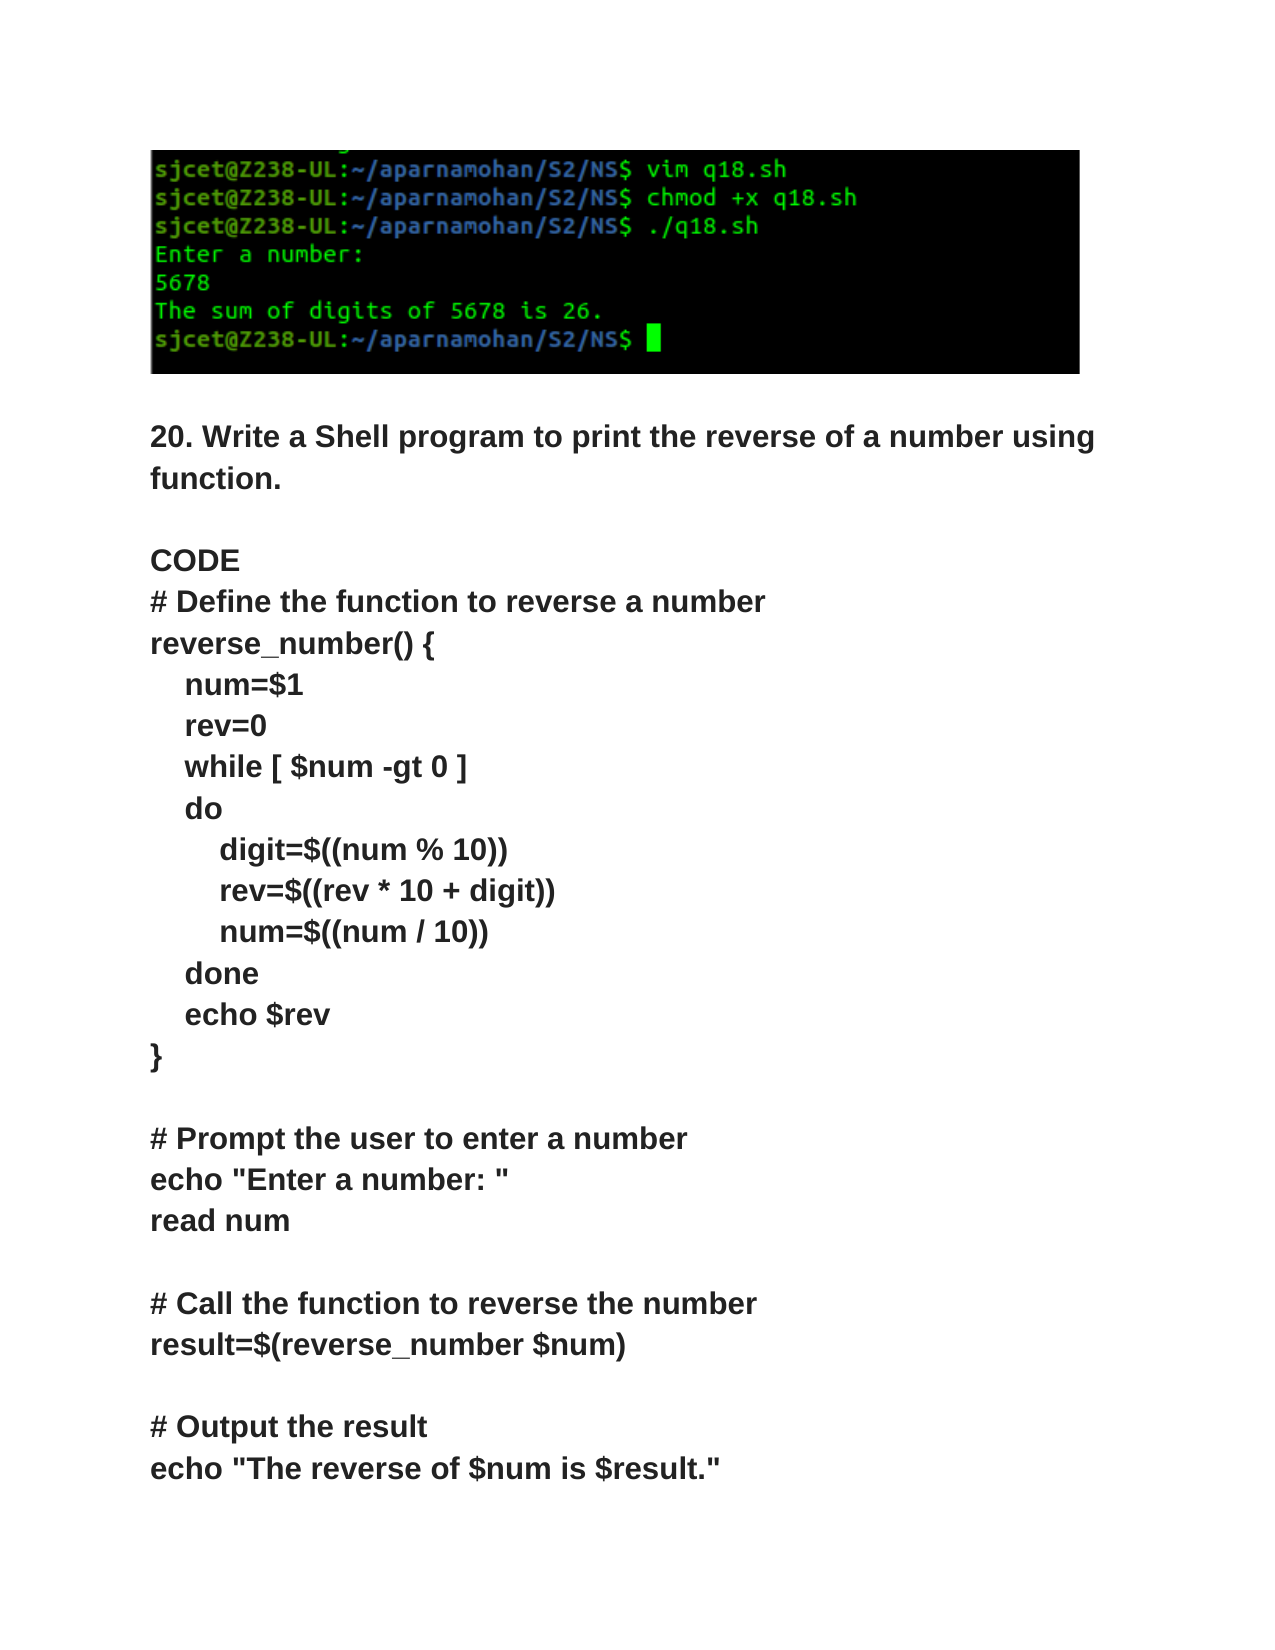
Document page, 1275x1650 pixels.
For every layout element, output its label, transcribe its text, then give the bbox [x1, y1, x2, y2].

text rev=0 [150, 707, 1125, 743]
text while [ $num -gt 0 ] [150, 748, 1125, 784]
text do [150, 790, 1125, 826]
text reverse_number() { [150, 625, 1125, 661]
text # Output the result [150, 1408, 1125, 1444]
text num=$1 [150, 666, 1125, 702]
text num=$((num / 10)) [150, 913, 1125, 949]
picture [150, 150, 1080, 374]
text result=$(reverse_number $num) [150, 1326, 1125, 1362]
text echo $rev [150, 996, 1125, 1032]
text # Define the function to reverse a number [150, 583, 1125, 619]
text read num [150, 1202, 1125, 1238]
text CODE [150, 542, 1125, 578]
text echo "Enter a number: " [150, 1161, 1125, 1197]
text } [150, 1037, 1125, 1073]
text digit=$((num % 10)) [150, 831, 1125, 867]
text 20. Write a Shell program to print the reverse of a number using function. [150, 418, 1125, 496]
text rev=$((rev * 10 + digit)) [150, 872, 1125, 908]
text # Prompt the user to enter a number [150, 1120, 1125, 1156]
text echo "The reverse of $num is $result." [150, 1450, 1125, 1486]
text done [150, 955, 1125, 991]
text # Call the function to reverse the number [150, 1285, 1125, 1321]
